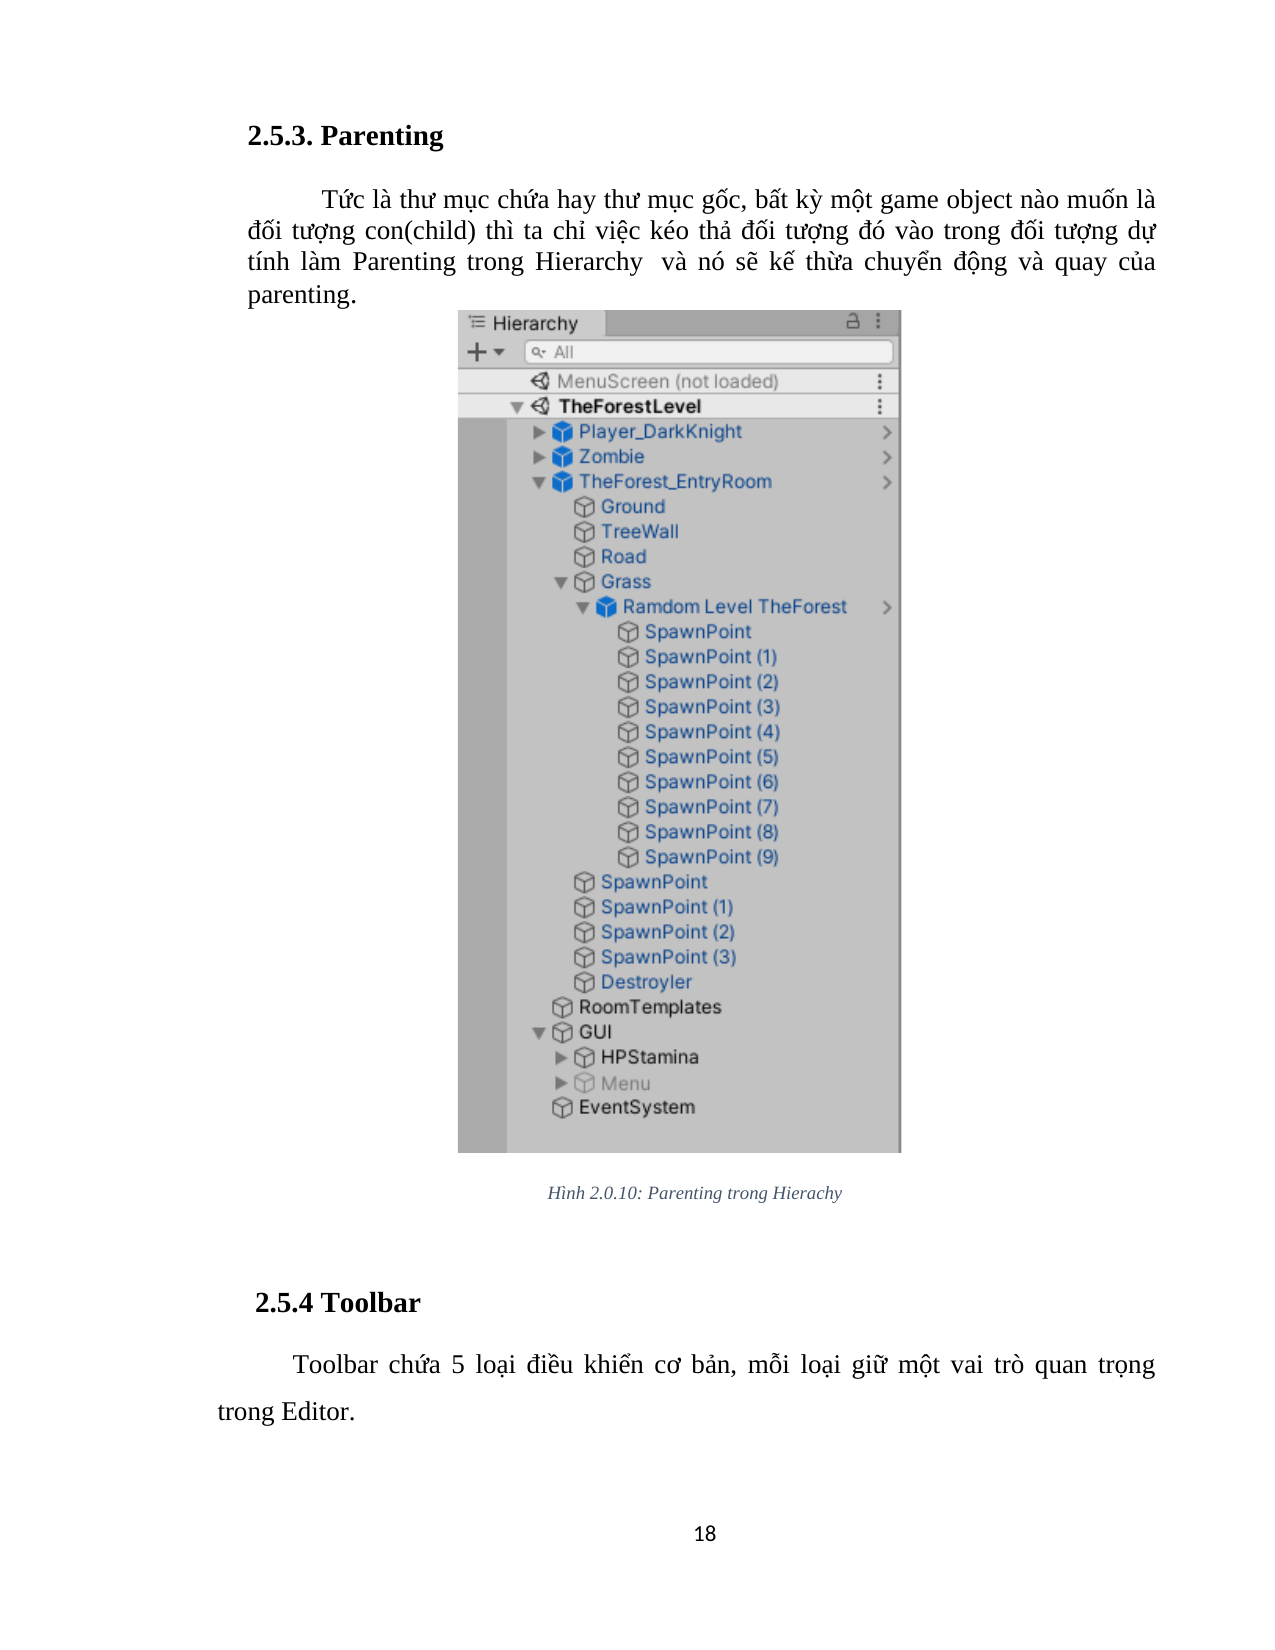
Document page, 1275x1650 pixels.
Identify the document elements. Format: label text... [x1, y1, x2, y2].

text 2.5.3. Parenting [178, 118, 1157, 152]
text 2.5.4 Toolbar [177, 1286, 1157, 1319]
list Toolbar chứa 5 loại điều khiển cơ bản, mỗi loại giữ một vai trò quan trọng trong Editor. [217, 1348, 1157, 1426]
text Hình 2.0.10: Parenting trong Hierachy [472, 1182, 1157, 1203]
picture [457, 310, 902, 1153]
text Tức là thư mục chứa hay thư mục gốc, bất kỳ một game object nào muốn là đối tượng con(child) thì ta chỉ việc kéo thả đối tượng đó vào trong đối tượng dự tính làm Parenting trong Hierarchy và nó sẽ kế thừa chuyển động và quay của parenting. [247, 181, 1157, 310]
